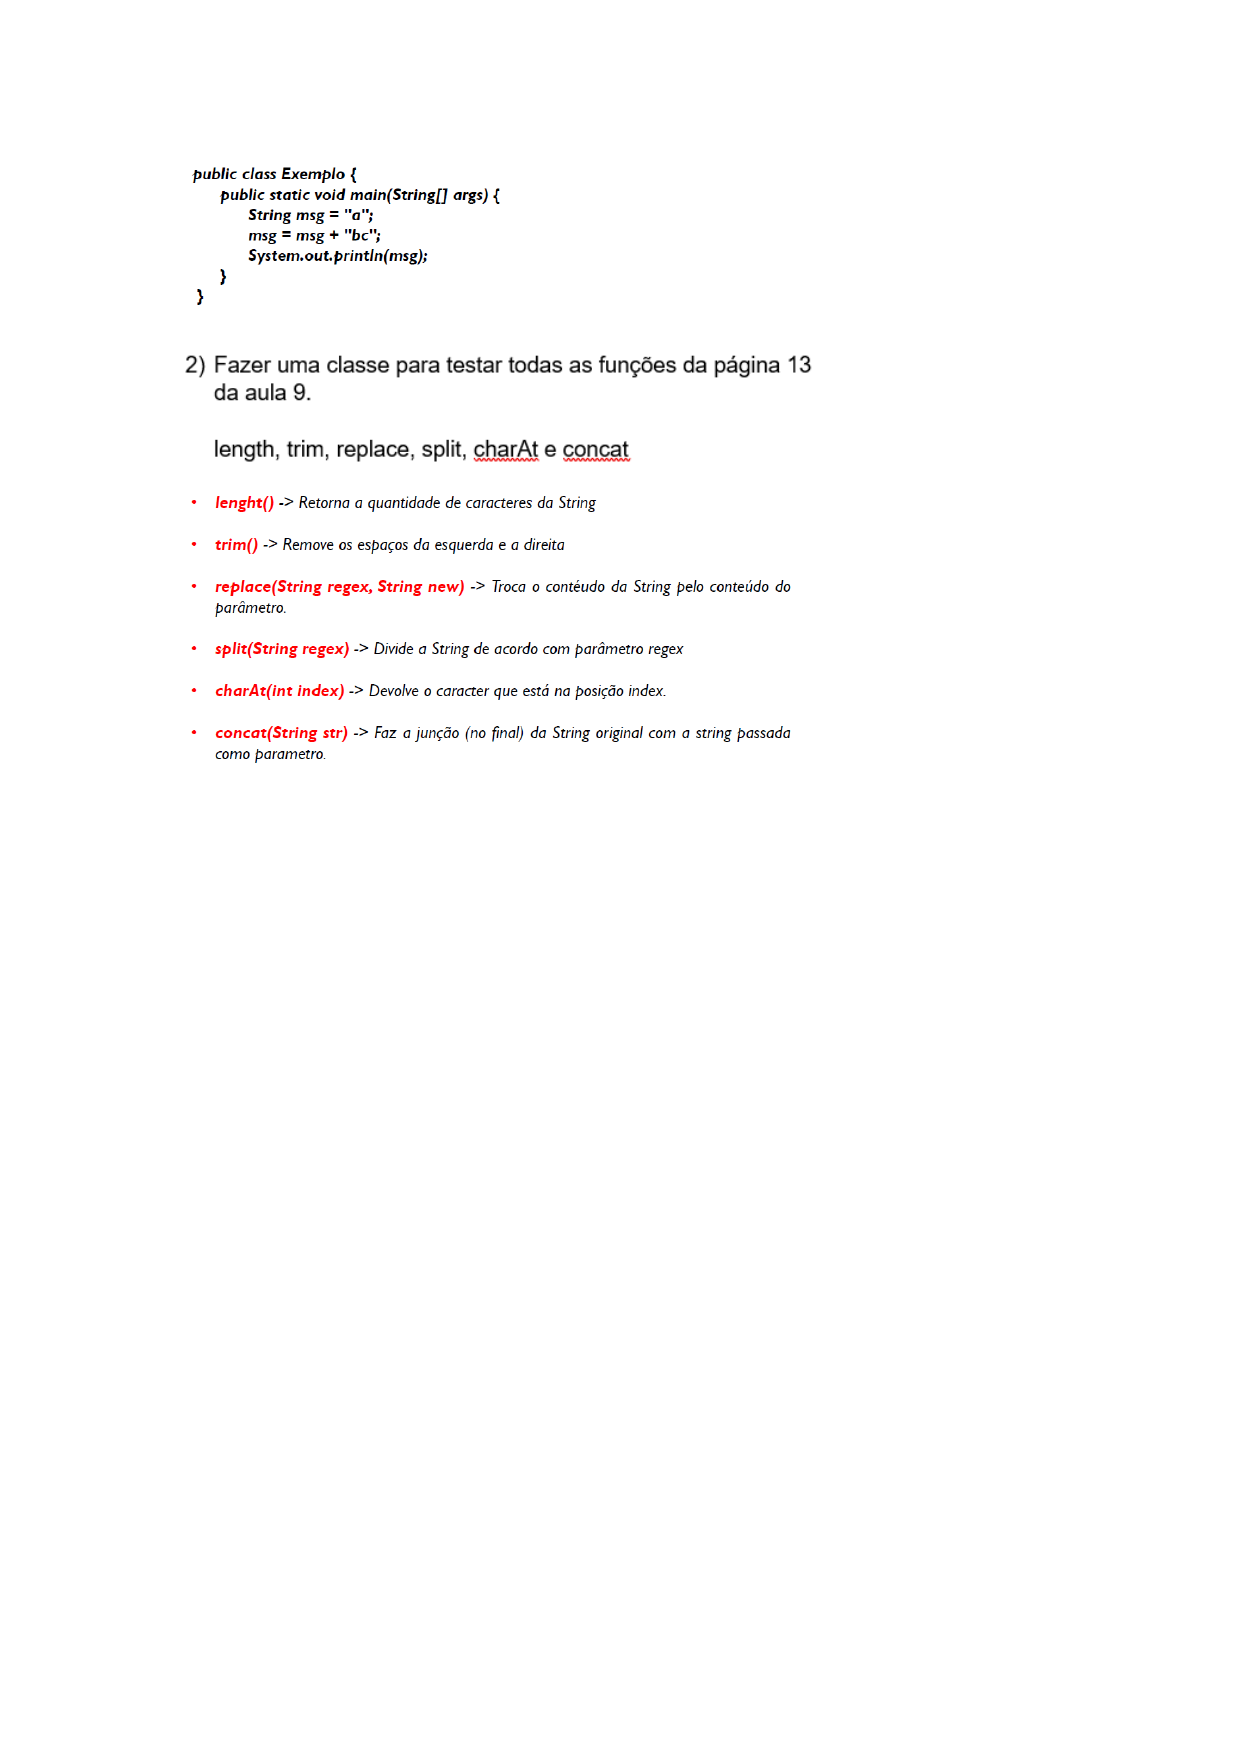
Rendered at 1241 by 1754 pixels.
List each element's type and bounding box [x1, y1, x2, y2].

picture [177, 147, 517, 327]
picture [177, 483, 799, 769]
picture [177, 346, 834, 464]
